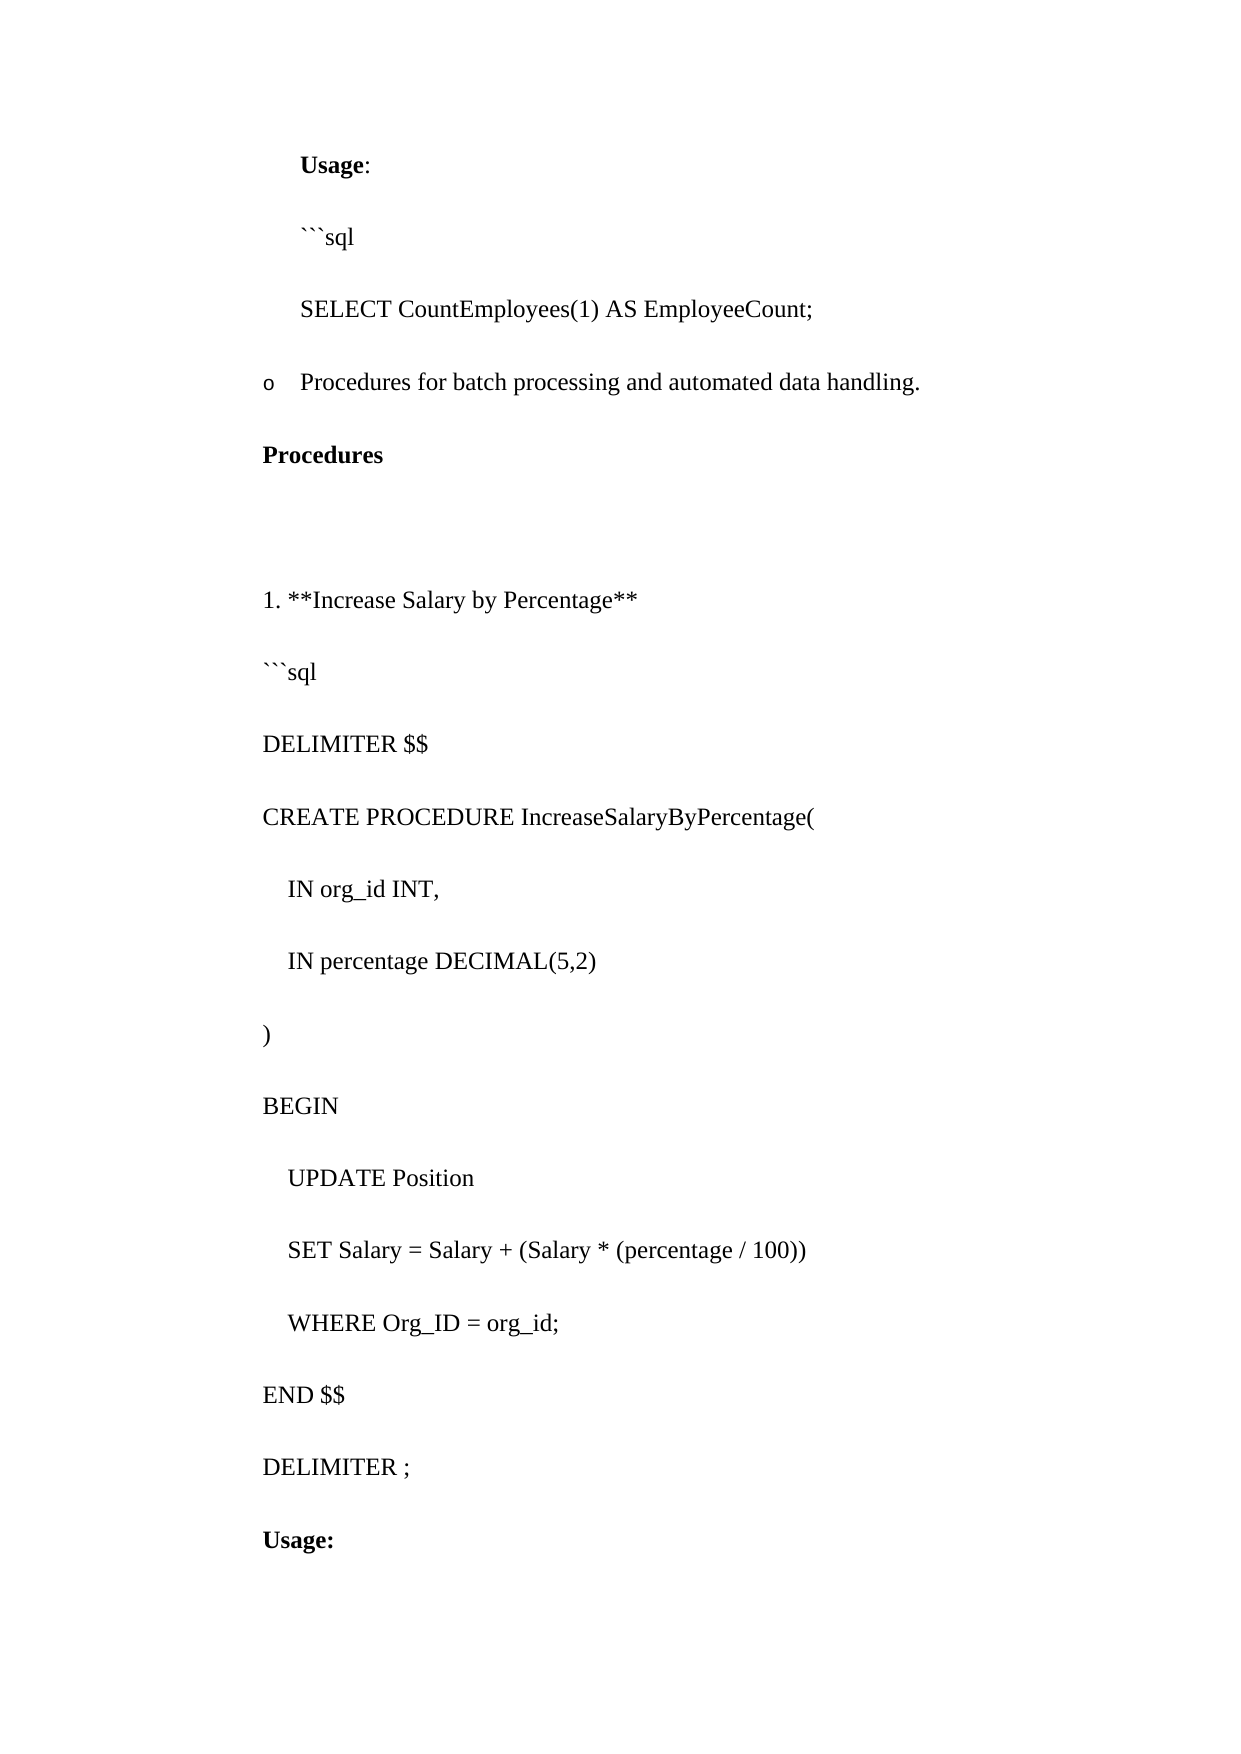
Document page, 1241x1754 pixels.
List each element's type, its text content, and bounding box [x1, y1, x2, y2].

text DELIMITER ; [262, 1452, 1090, 1481]
text END $$ [262, 1380, 1090, 1409]
text DELIMITER $$ [262, 729, 1090, 758]
text BEGIN [262, 1091, 1090, 1120]
text UPDATE Position [262, 1163, 1090, 1192]
text Procedures [262, 440, 1090, 469]
text Usage: [262, 1525, 1090, 1553]
text 1. **Increase Salary by Percentage** [262, 585, 1090, 614]
text Usage: [300, 150, 1090, 179]
text WHERE Org_ID = org_id; [262, 1308, 1090, 1337]
text SELECT CountEmployees(1) AS EmployeeCount; [300, 294, 1090, 323]
text ```sql [262, 657, 1090, 686]
text CREATE PROCEDURE IncreaseSalaryByPercentage( [262, 802, 1090, 831]
text ```sql [300, 222, 1090, 251]
list Procedures for batch processing and automated data handling. [262, 367, 1090, 396]
text SET Salary = Salary + (Salary * (percentage / 100)) [262, 1236, 1090, 1264]
text ) [262, 1019, 1090, 1047]
text IN percentage DECIMAL(5,2) [262, 946, 1090, 975]
text IN org_id INT, [262, 874, 1090, 903]
